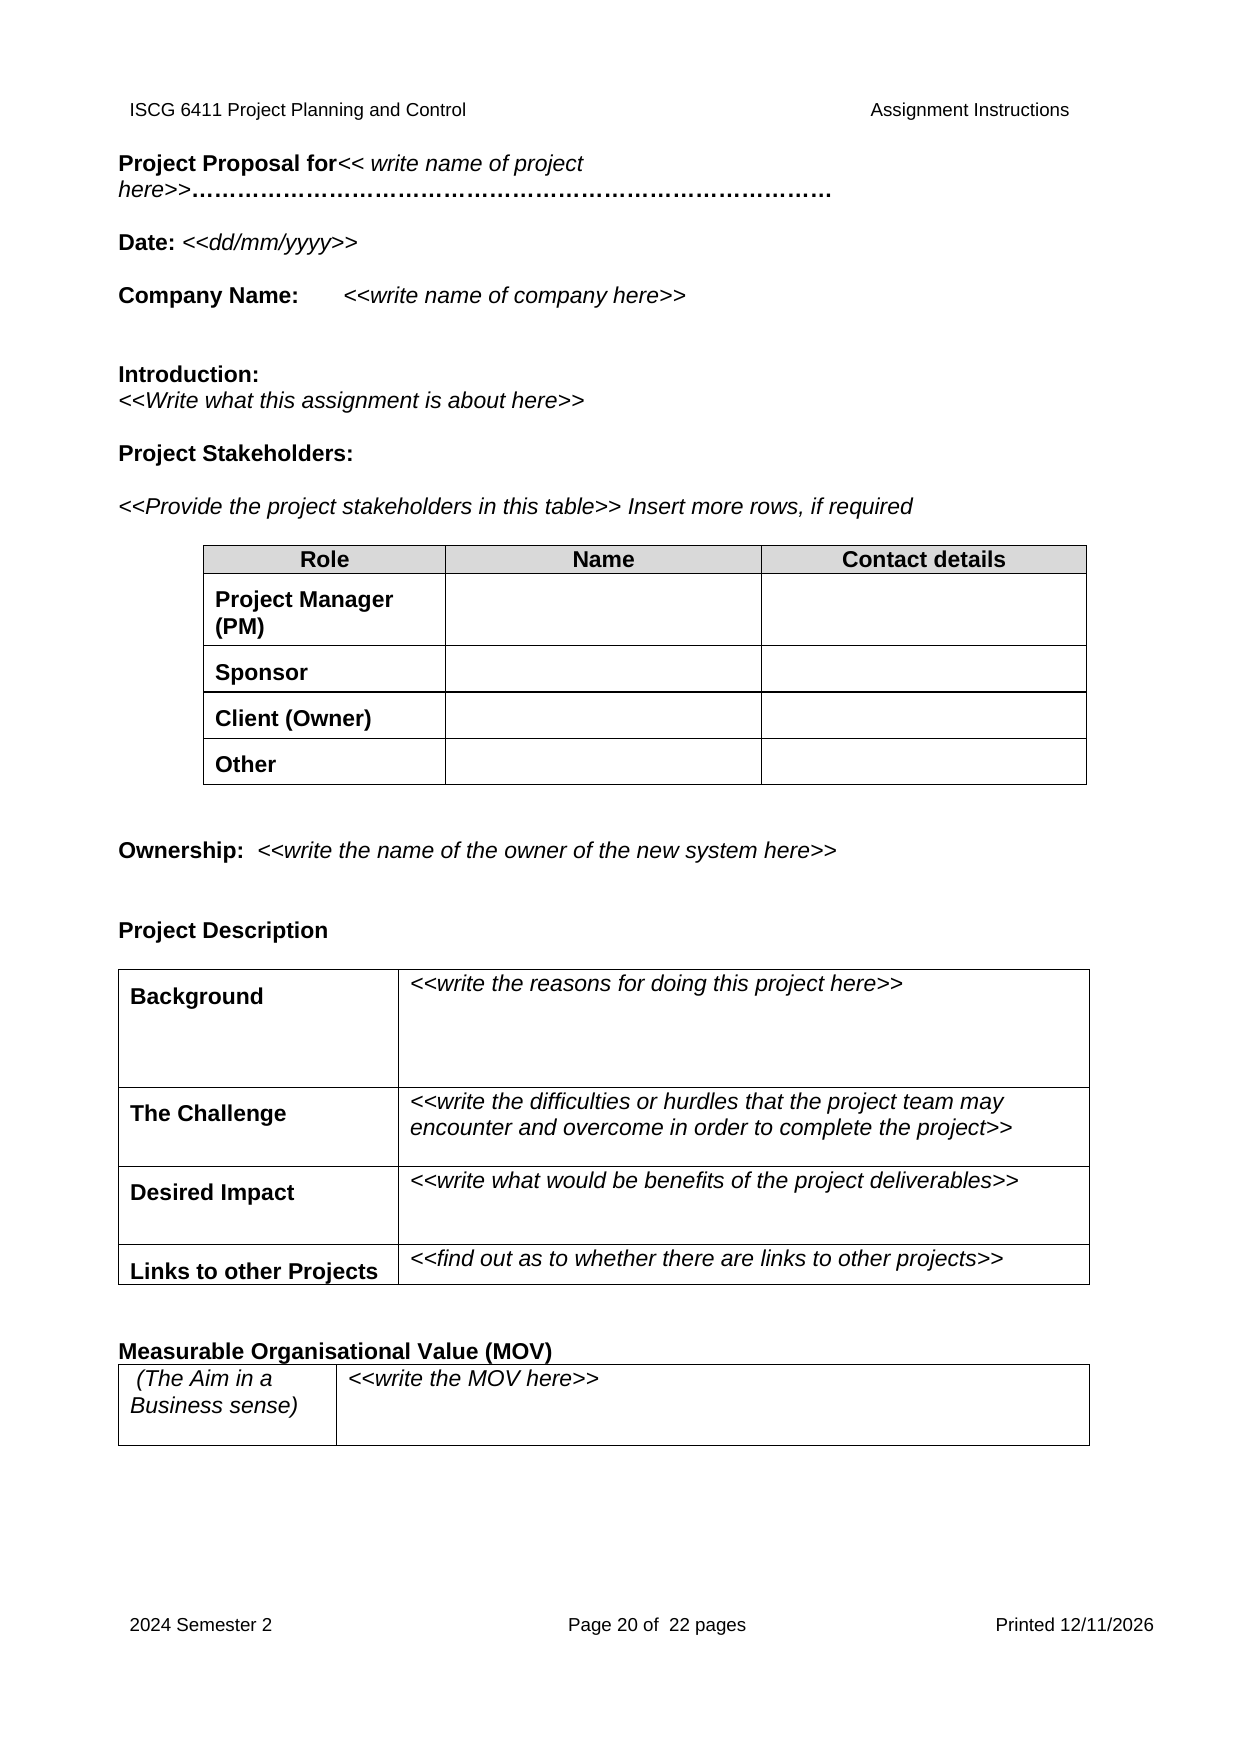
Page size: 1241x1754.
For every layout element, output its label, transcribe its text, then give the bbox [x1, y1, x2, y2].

table_cell [762, 574, 1086, 645]
table_cell <<find out as to whether there are links to other projects>> [399, 1245, 1089, 1284]
text Date: <<dd/mm/yyyy>> [118, 229, 1152, 256]
text Project Proposal for<< write name of project here>>………………………………………………………………………… [118, 150, 1152, 203]
table_cell <<write what would be benefits of the project deliverables>> [399, 1167, 1089, 1244]
table_header Role [204, 546, 445, 573]
table_header <<write the reasons for doing this project here>> [399, 970, 1089, 1087]
table_cell Desired Impact [119, 1167, 398, 1244]
table_cell The Challenge [119, 1088, 398, 1166]
text Ownership: <<write the name of the owner of the new system here>> [118, 837, 1152, 864]
table_cell [446, 739, 761, 784]
table_header Background [119, 970, 398, 1087]
table_cell [762, 693, 1086, 738]
table_cell Sponsor [204, 646, 445, 691]
table_cell Other [204, 739, 445, 784]
text Project Description [118, 917, 1152, 943]
table_header Name [446, 546, 761, 573]
table_cell Client (Owner) [204, 693, 445, 738]
text Introduction: [118, 361, 1152, 387]
table_cell Project Manager (PM) [204, 574, 445, 645]
table_cell [762, 739, 1086, 784]
text <<Provide the project stakeholders in this table>> Insert more rows, if required [118, 493, 1152, 519]
text Company Name: <<write name of company here>> [118, 282, 1152, 308]
table_header <<write the MOV here>> [337, 1365, 1089, 1444]
table_cell [446, 693, 761, 738]
table_cell [446, 574, 761, 645]
table_cell Links to other Projects [119, 1245, 398, 1284]
text Measurable Organisational Value (MOV) [118, 1338, 1152, 1364]
table_cell <<write the difficulties or hurdles that the project team may encounter and overcome in order to complete the project>> [399, 1088, 1089, 1166]
text <<Write what this assignment is about here>> [118, 387, 1152, 414]
table_header (The Aim in a Business sense) [119, 1365, 336, 1444]
table_header Contact details [762, 546, 1086, 573]
text Project Stakeholders: [118, 440, 1152, 466]
table_cell [762, 646, 1086, 691]
table_cell [446, 646, 761, 691]
